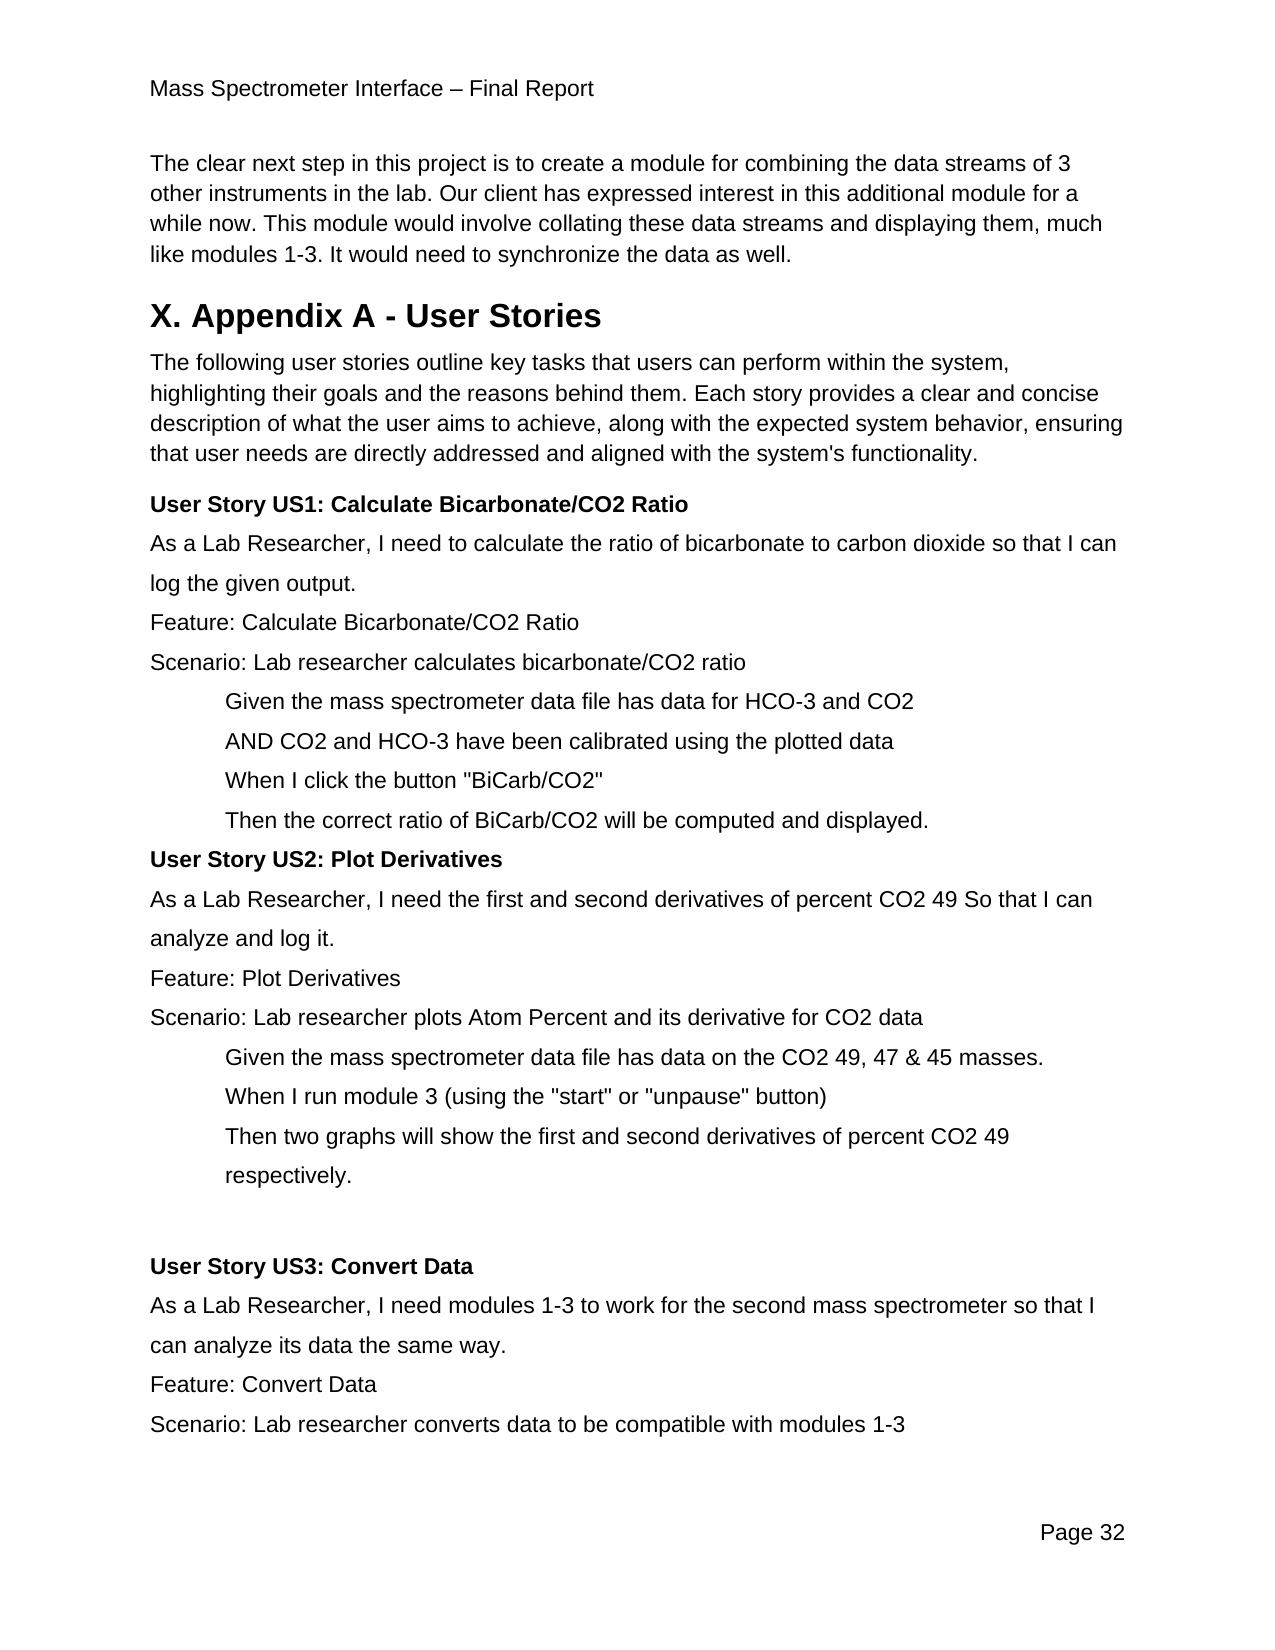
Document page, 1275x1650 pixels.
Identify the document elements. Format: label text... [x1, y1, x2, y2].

subtitle Appendix A - User Stories [150, 296, 1125, 334]
text User Story US2: Plot Derivatives [150, 846, 1125, 873]
text As a Lab Researcher, I need to calculate the ratio of bicarbonate to carbon dioxide so that I can log the given output. [150, 530, 1125, 596]
text Feature: Calculate Bicarbonate/CO2 Ratio [150, 609, 1125, 636]
text As a Lab Researcher, I need the first and second derivatives of percent CO2 49 So that I can analyze and log it. [150, 886, 1125, 952]
text Feature: Plot Derivatives [150, 965, 1125, 991]
text User Story US3: Convert Data [150, 1253, 1125, 1279]
text Scenario: Lab researcher converts data to be compatible with modules 1-3 [150, 1411, 1125, 1437]
text As a Lab Researcher, I need modules 1-3 to work for the second mass spectrometer so that I can analyze its data the same way. [150, 1292, 1125, 1358]
text Feature: Convert Data [150, 1371, 1125, 1397]
text The following user stories outline key tasks that users can perform within the system, highlighting their goals and the reasons behind them. Each story provides a clear and concise description of what the user aims to achieve, along with the expected system behavior, ensuring that user needs are directly addressed and aligned with the system's functionality. [150, 349, 1125, 466]
text Scenario: Lab researcher calculates bicarbonate/CO2 ratio [150, 649, 1125, 675]
text The clear next step in this project is to create a module for combining the data streams of 3 other instruments in the lab. Our client has expressed interest in this additional module for a while now. This module would involve collating these data streams and displaying them, much like modules 1-3. It would need to synchronize the data as well. [150, 150, 1125, 267]
text Scenario: Lab researcher plots Atom Percent and its derivative for CO2 data [150, 1004, 1125, 1031]
text Given the mass spectrometer data file has data for HCO-3 and CO2 AND CO2 and HCO-3 have been calibrated using the plotted data When I click the button "BiCarb/CO2" Then the correct ratio of BiCarb/CO2 will be computed and displayed. [225, 688, 1125, 833]
text Given the mass spectrometer data file has data on the CO2 49, 47 & 45 masses. When I run module 3 (using the "start" or "unpause" button) Then two graphs will show the first and second derivatives of percent CO2 49 respectively. [225, 1044, 1125, 1188]
text User Story US1: Calculate Bicarbonate/CO2 Ratio [150, 491, 1125, 517]
